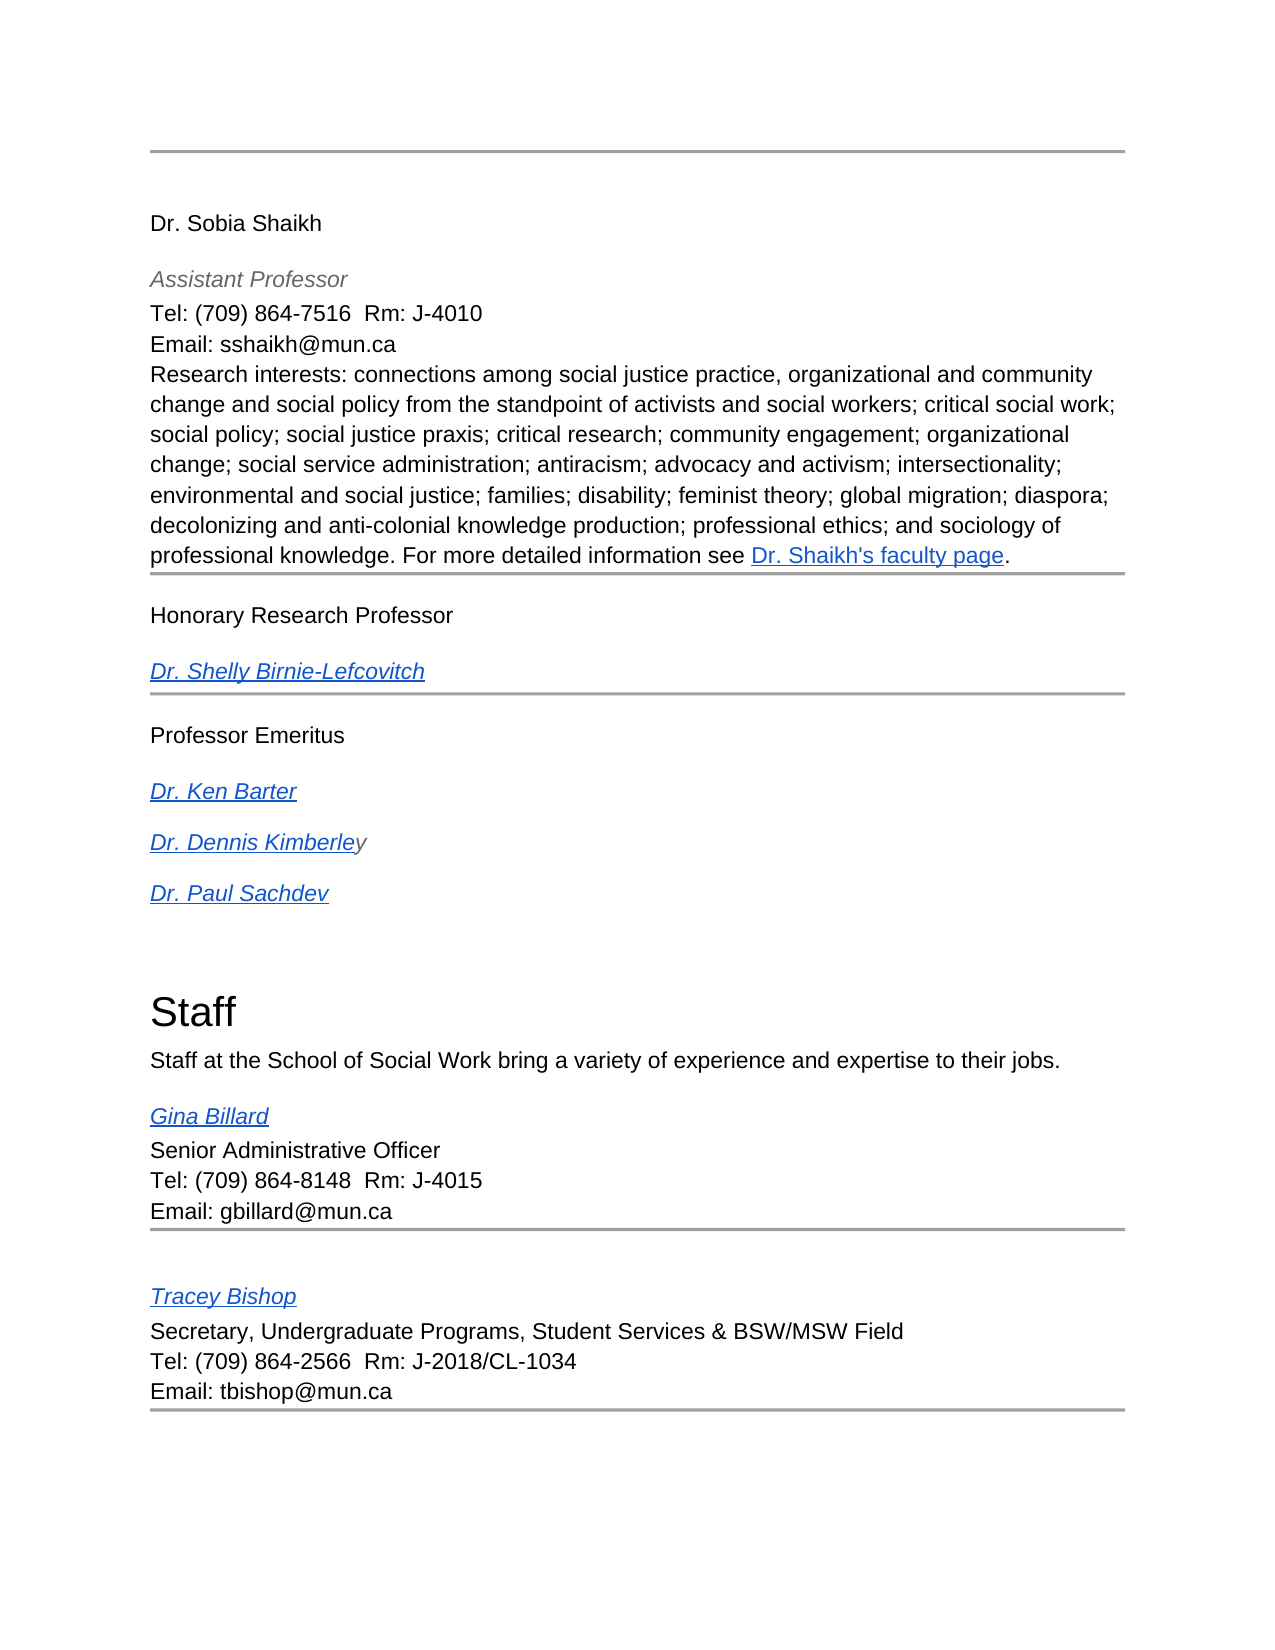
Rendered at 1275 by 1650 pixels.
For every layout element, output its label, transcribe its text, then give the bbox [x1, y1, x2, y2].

subtitle Tracey Bishop [150, 1283, 1125, 1309]
subtitle Assistant Professor [150, 266, 1125, 292]
text Professor Emeritus [150, 722, 1125, 749]
text Dr. Sobia Shaikh [150, 210, 1125, 237]
subtitle Staff [150, 987, 1125, 1035]
subtitle Gina Billard [150, 1103, 1125, 1129]
text Staff at the School of Social Work bring a variety of experience and expertise to their jobs. [150, 1047, 1125, 1074]
subtitle Dr. Ken Barter [150, 778, 1125, 804]
subtitle Dr. Shelly Birnie-Lefcovitch [150, 658, 1125, 684]
text Tel: (709) 864-7516 Rm: J-4010 Email: sshaikh@mun.ca [150, 300, 1125, 357]
text Senior Administrative Officer Tel: (709) 864-8148 Rm: J-4015 Email: gbillard@mun.ca [150, 1137, 1125, 1224]
text Research interests: connections among social justice practice, organizational and community change and social policy from the standpoint of activists and social workers; critical social work; social policy; social justice praxis; critical research; community engagement; organizational change; social service administration; antiracism; advocacy and activism; intersectionality; environmental and social justice; families; disability; feminist theory; global migration; diaspora; decolonizing and anti-colonial knowledge production; professional ethics; and sociology of professional knowledge. For more detailed information see Dr. Shaikh's faculty page. [150, 361, 1125, 568]
subtitle Dr. Paul Sachdev [150, 880, 1125, 907]
text Honorary Research Professor [150, 602, 1125, 629]
subtitle Dr. Dennis Kimberley [150, 829, 1125, 855]
text Secretary, Undergraduate Programs, Student Services & BSW/MSW Field Tel: (709) 864-2566 Rm: J-2018/CL-1034 Email: tbishop@mun.ca [150, 1318, 1125, 1404]
